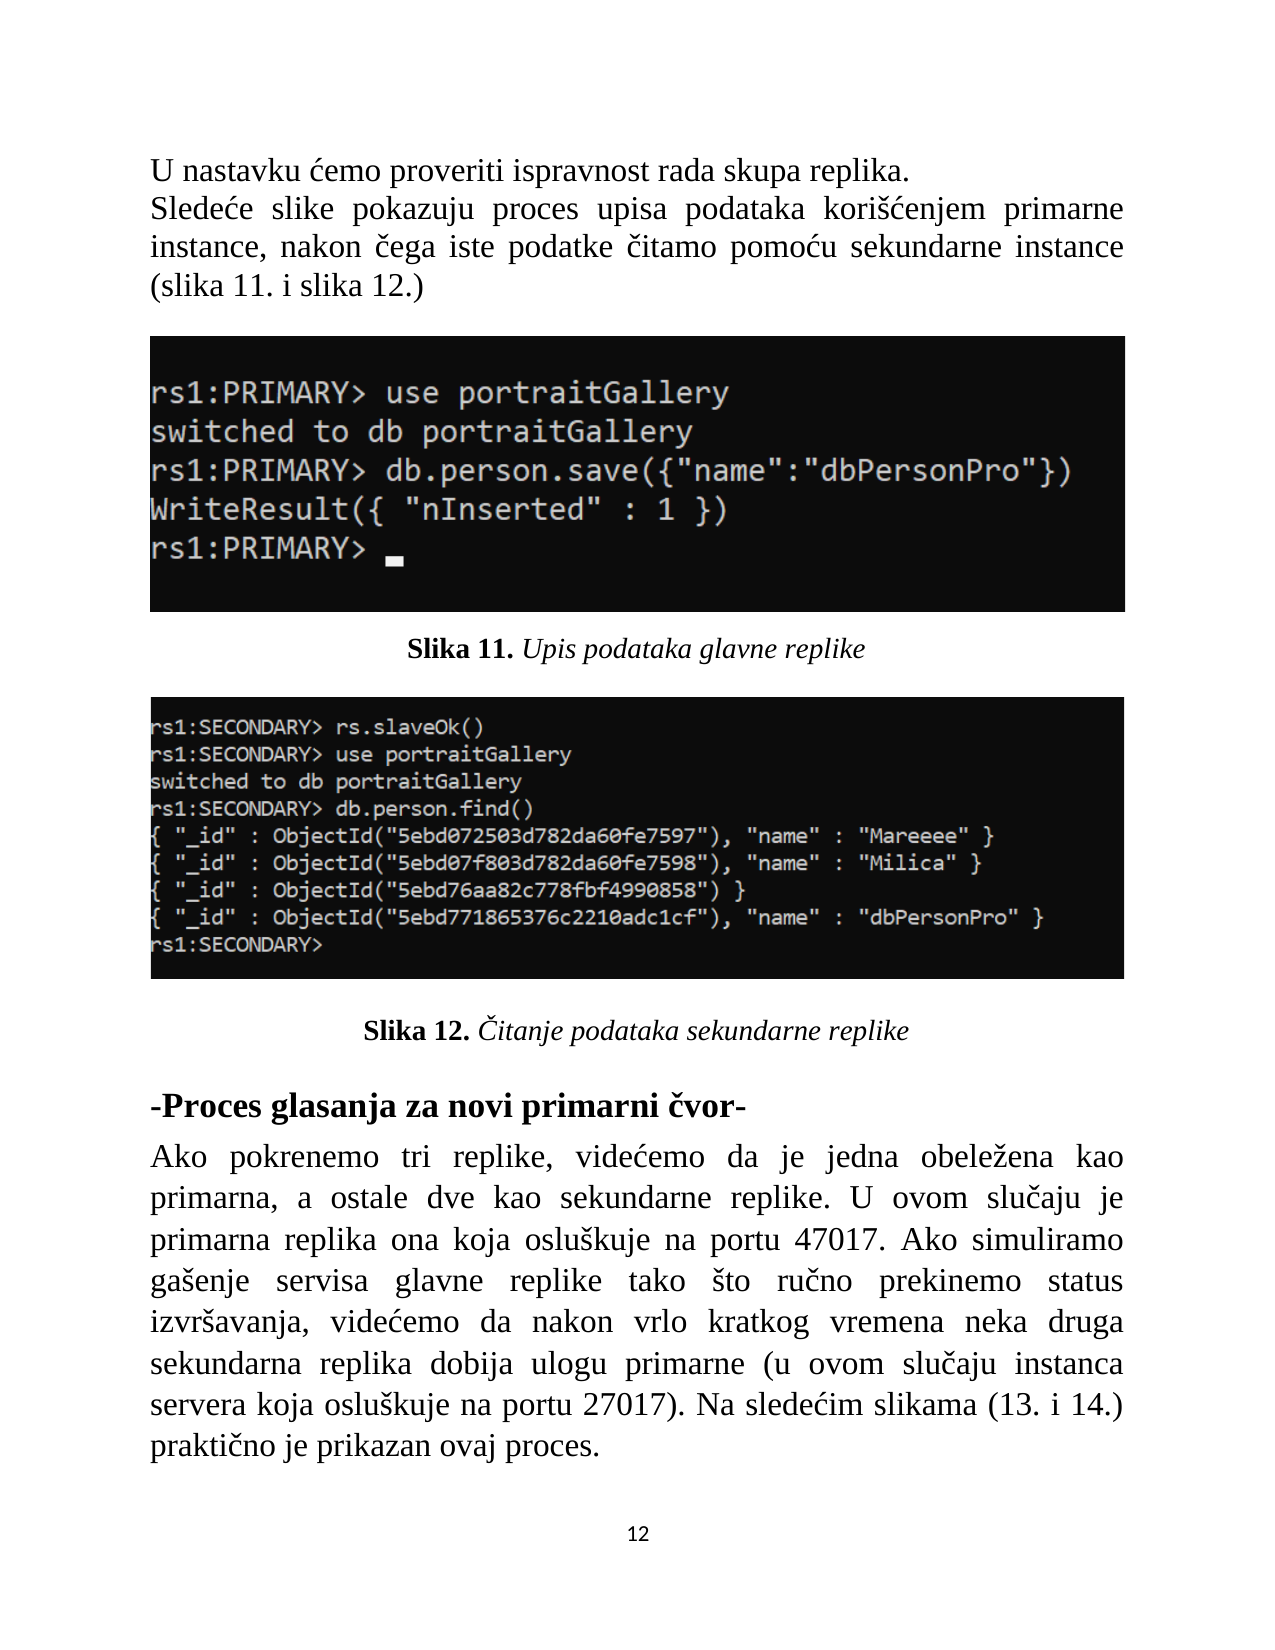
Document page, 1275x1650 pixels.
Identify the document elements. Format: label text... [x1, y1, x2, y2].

subtitle -Proces glasanja za novi primarni čvor- [150, 1084, 1125, 1125]
text Slika 11. Upis podataka glavne replike [150, 631, 1125, 664]
text Ako pokrenemo tri replike, videćemo da je jedna obeležena kao primarna, a ostale dve kao sekundarne replike. U ovom slučaju je primarna replika ona koja osluškuje na portu 47017. Ako simuliramo gašenje servisa glavne replike tako što ručno prekinemo status izvršavanja, videćemo da nakon vrlo kratkog vremena neka druga sekundarna replika dobija ulogu primarne (u ovom slučaju instanca servera koja osluškuje na portu 27017). Na sledećim slikama (13. i 14.) praktično je prikazan ovaj proces. [150, 1136, 1125, 1464]
picture [150, 336, 1125, 612]
text Sledeće slike pokazuju proces upisa podataka korišćenjem primarne instance, nakon čega iste podatke čitamo pomoću sekundarne instance (slika 11. i slika 12.) [150, 188, 1125, 303]
picture [150, 697, 1125, 979]
text U nastavku ćemo proveriti ispravnost rada skupa replika. [150, 150, 1125, 188]
text Slika 12. Čitanje podataka sekundarne replike [150, 1013, 1125, 1046]
